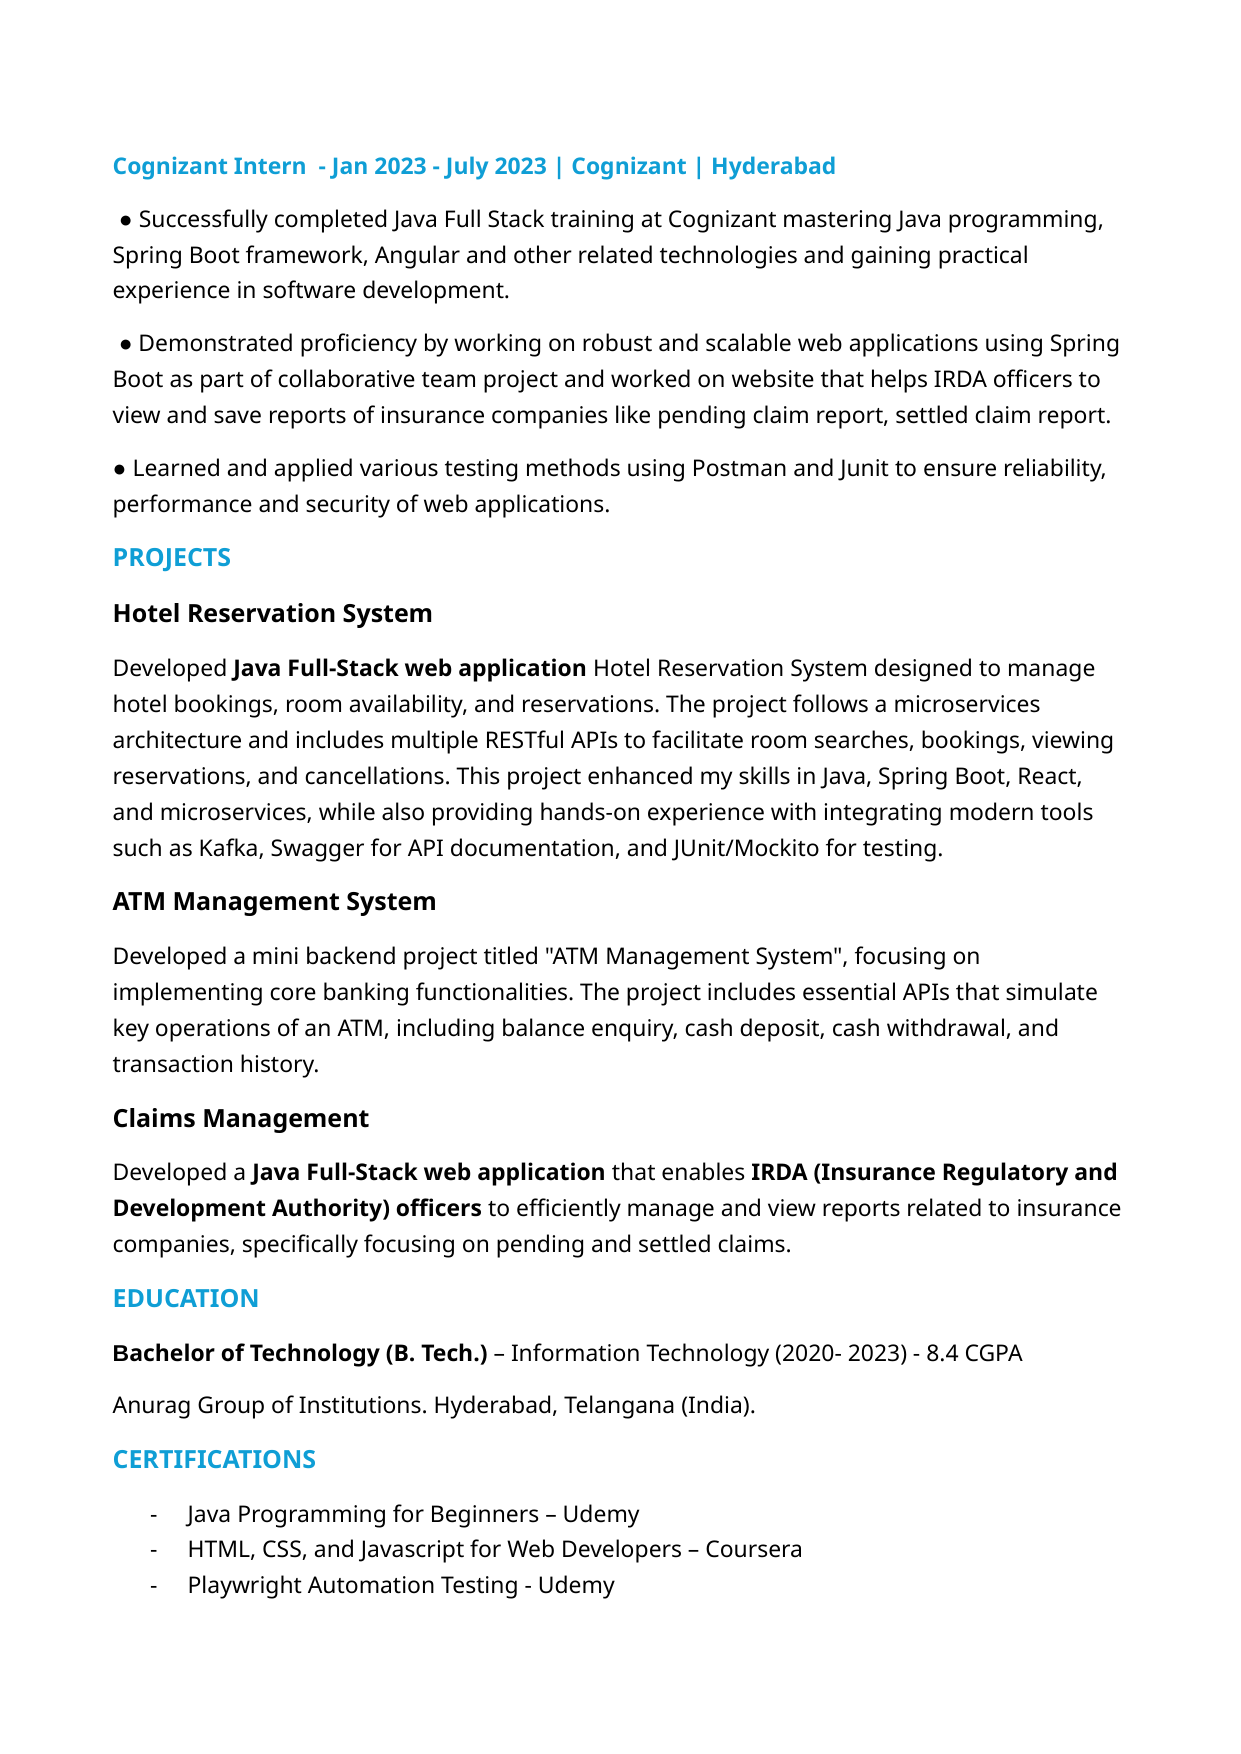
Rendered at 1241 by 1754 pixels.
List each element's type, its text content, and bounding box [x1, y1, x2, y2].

text Developed Java Full-Stack web application Hotel Reservation System designed to manage hotel bookings, room availability, and reservations. The project follows a microservices architecture and includes multiple RESTful APIs to facilitate room searches, bookings, viewing reservations, and cancellations. This project enhanced my skills in Java, Spring Boot, React, and microservices, while also providing hands-on experience with integrating modern tools such as Kafka, Swagger for API documentation, and JUnit/Mockito for testing. [112, 652, 1128, 863]
text Cognizant Intern - Jan 2023 - July 2023 | Cognizant | Hyderabad [112, 150, 1128, 181]
text Developed a mini backend project titled "ATM Management System", focusing on implementing core banking functionalities. The project includes essential APIs that simulate key operations of an ATM, including balance enquiry, cash deposit, cash withdrawal, and transaction history. [112, 940, 1128, 1079]
text Developed a Java Full-Stack web application that enables IRDA (Insurance Regulatory and Development Authority) officers to efficiently manage and view reports related to insurance companies, specifically focusing on pending and settled claims. [112, 1156, 1128, 1259]
text PROJECTS [112, 540, 1128, 574]
list Playwright Automation Testing - Udemy [150, 1569, 1128, 1601]
list HTML, CSS, and Javascript for Web Developers – Coursera [150, 1533, 1128, 1565]
text ● Demonstrated proficiency by working on robust and scalable web applications using Spring Boot as part of collaborative team project and worked on website that helps IRDA officers to view and save reports of insurance companies like pending claim report, settled claim report. [112, 327, 1128, 430]
text ● Successfully completed Java Full Stack training at Cognizant mastering Java programming, Spring Boot framework, Angular and other related technologies and gaining practical experience in software development. [112, 203, 1128, 306]
text Hotel Reservation System [112, 596, 1128, 630]
text Bachelor of Technology (B. Tech.) – Information Technology (2020- 2023) - 8.4 CGPA [112, 1336, 1128, 1368]
text EDUCATION [112, 1281, 1128, 1315]
text Anurag Group of Institutions. Hyderabad, Telangana (India). [112, 1389, 1128, 1420]
text ATM Management System [112, 884, 1128, 918]
text Claims Management [112, 1100, 1128, 1134]
text ● Learned and applied various testing methods using Postman and Junit to ensure reliability, performance and security of web applications. [112, 452, 1128, 519]
text CERTIFICATIONS [112, 1442, 1128, 1476]
list Java Programming for Beginners – Udemy [150, 1497, 1128, 1529]
